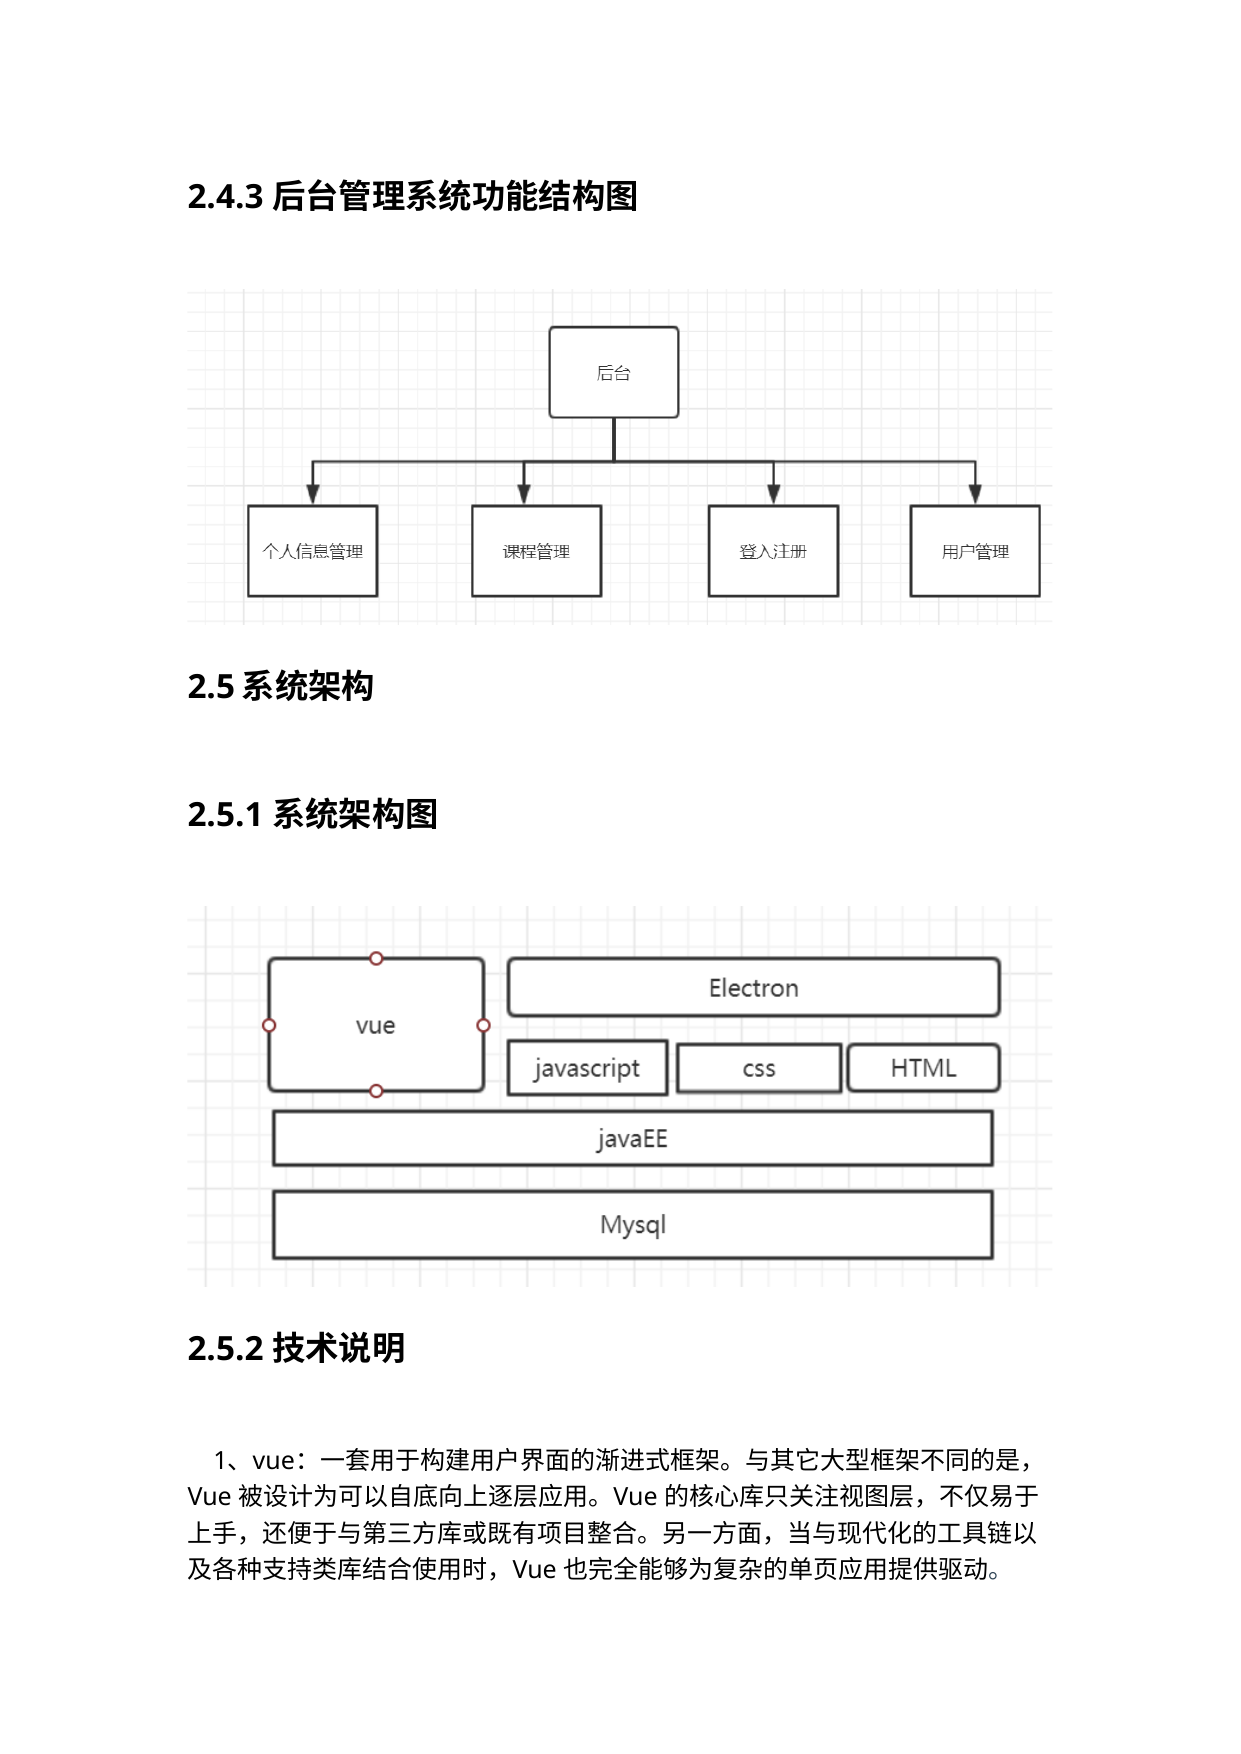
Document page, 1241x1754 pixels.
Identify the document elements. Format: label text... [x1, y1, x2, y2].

picture [187, 906, 1053, 1287]
text 1、vue：一套用于构建用户界面的渐进式框架。与其它大型框架不同的是，Vue 被设计为可以自底向上逐层应用。Vue 的核心库只关注视图层，不仅易于上手，还便于与第三方库或既有项目整合。另一方面，当与现代化的工具链以及各种支持类库结合使用时，Vue 也完全能够为复杂的单页应用提供驱动。 [187, 1441, 1053, 1586]
subtitle 2.5系统架构 [187, 652, 1053, 717]
subtitle 2.4.3 后台管理系统功能结构图 [187, 162, 1053, 227]
picture [187, 289, 1053, 625]
subtitle 2.5.1 系统架构图 [187, 779, 1053, 844]
subtitle 2.5.2 技术说明 [187, 1313, 1053, 1378]
